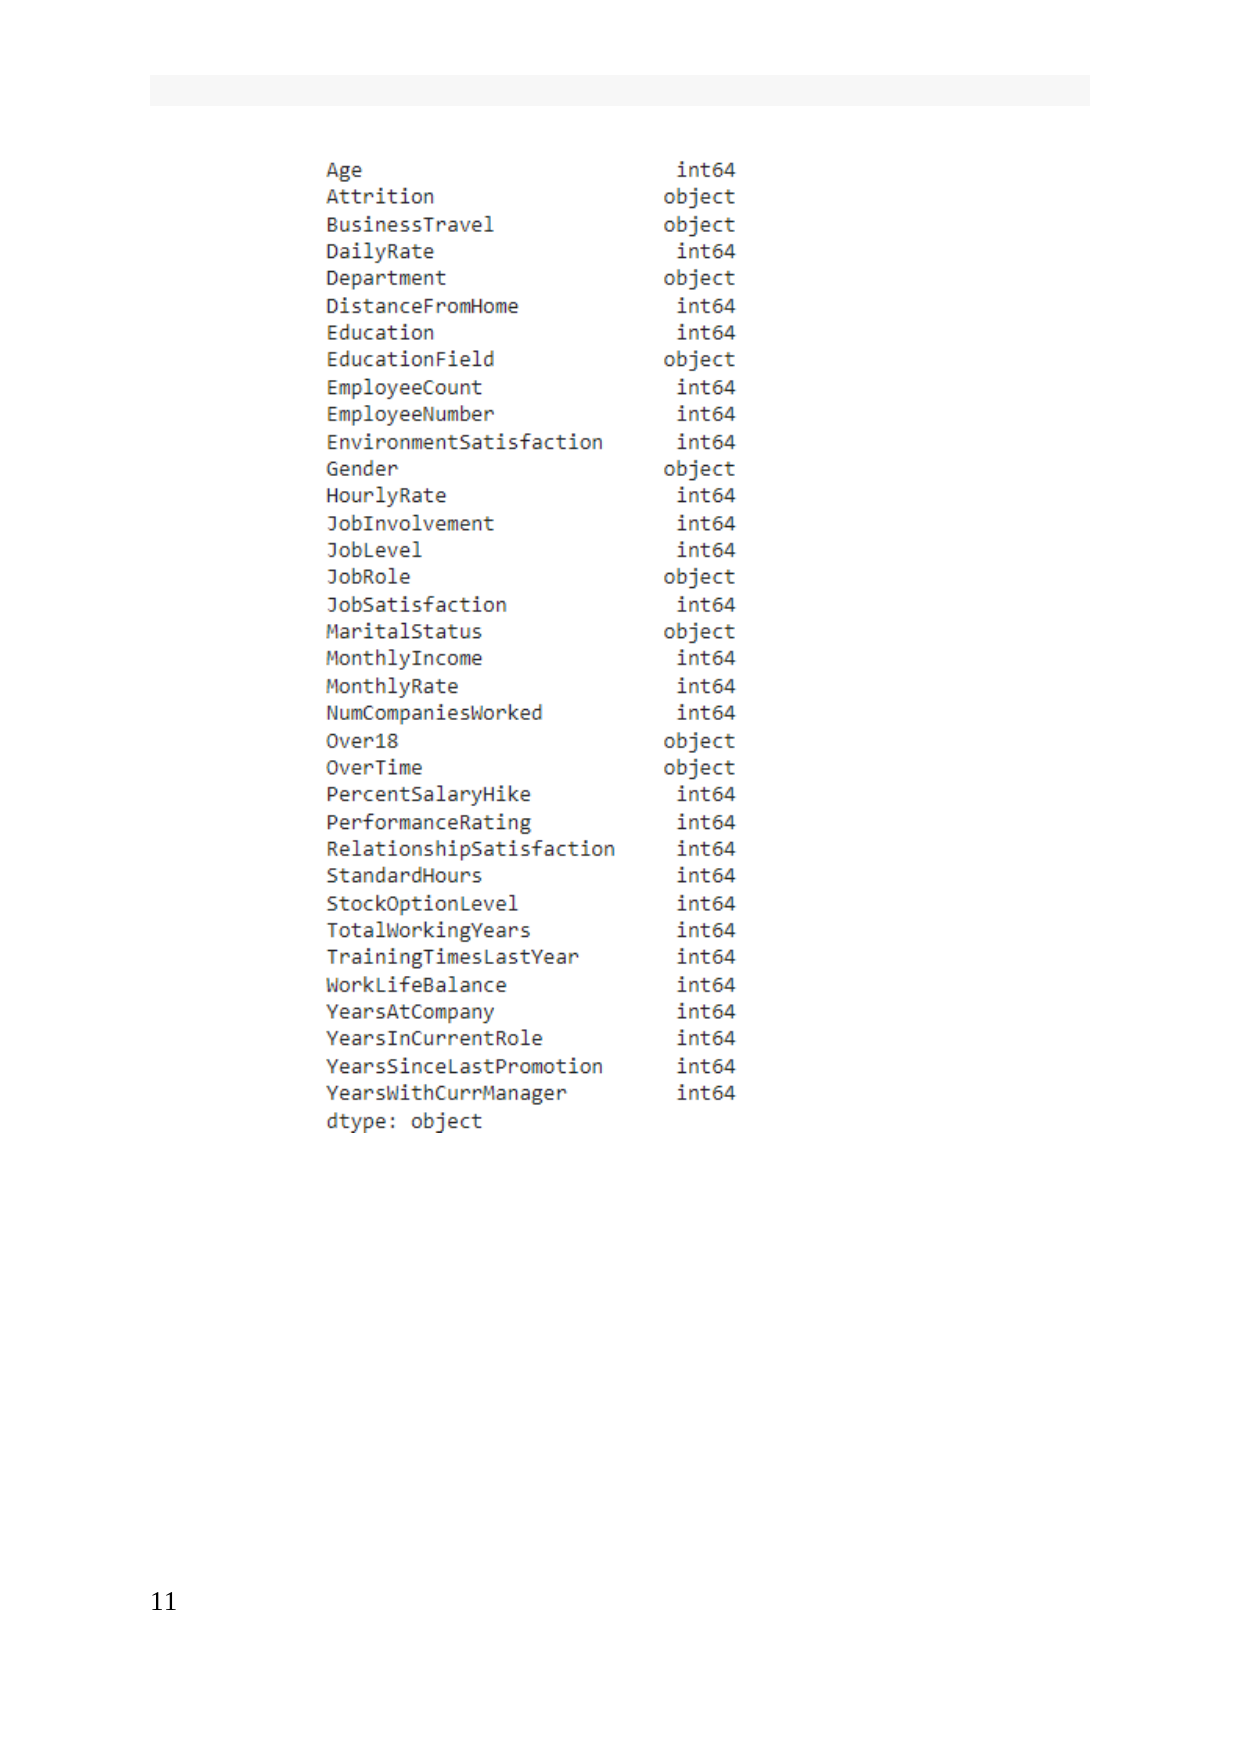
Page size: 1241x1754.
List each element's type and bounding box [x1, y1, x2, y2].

picture [311, 150, 929, 1133]
